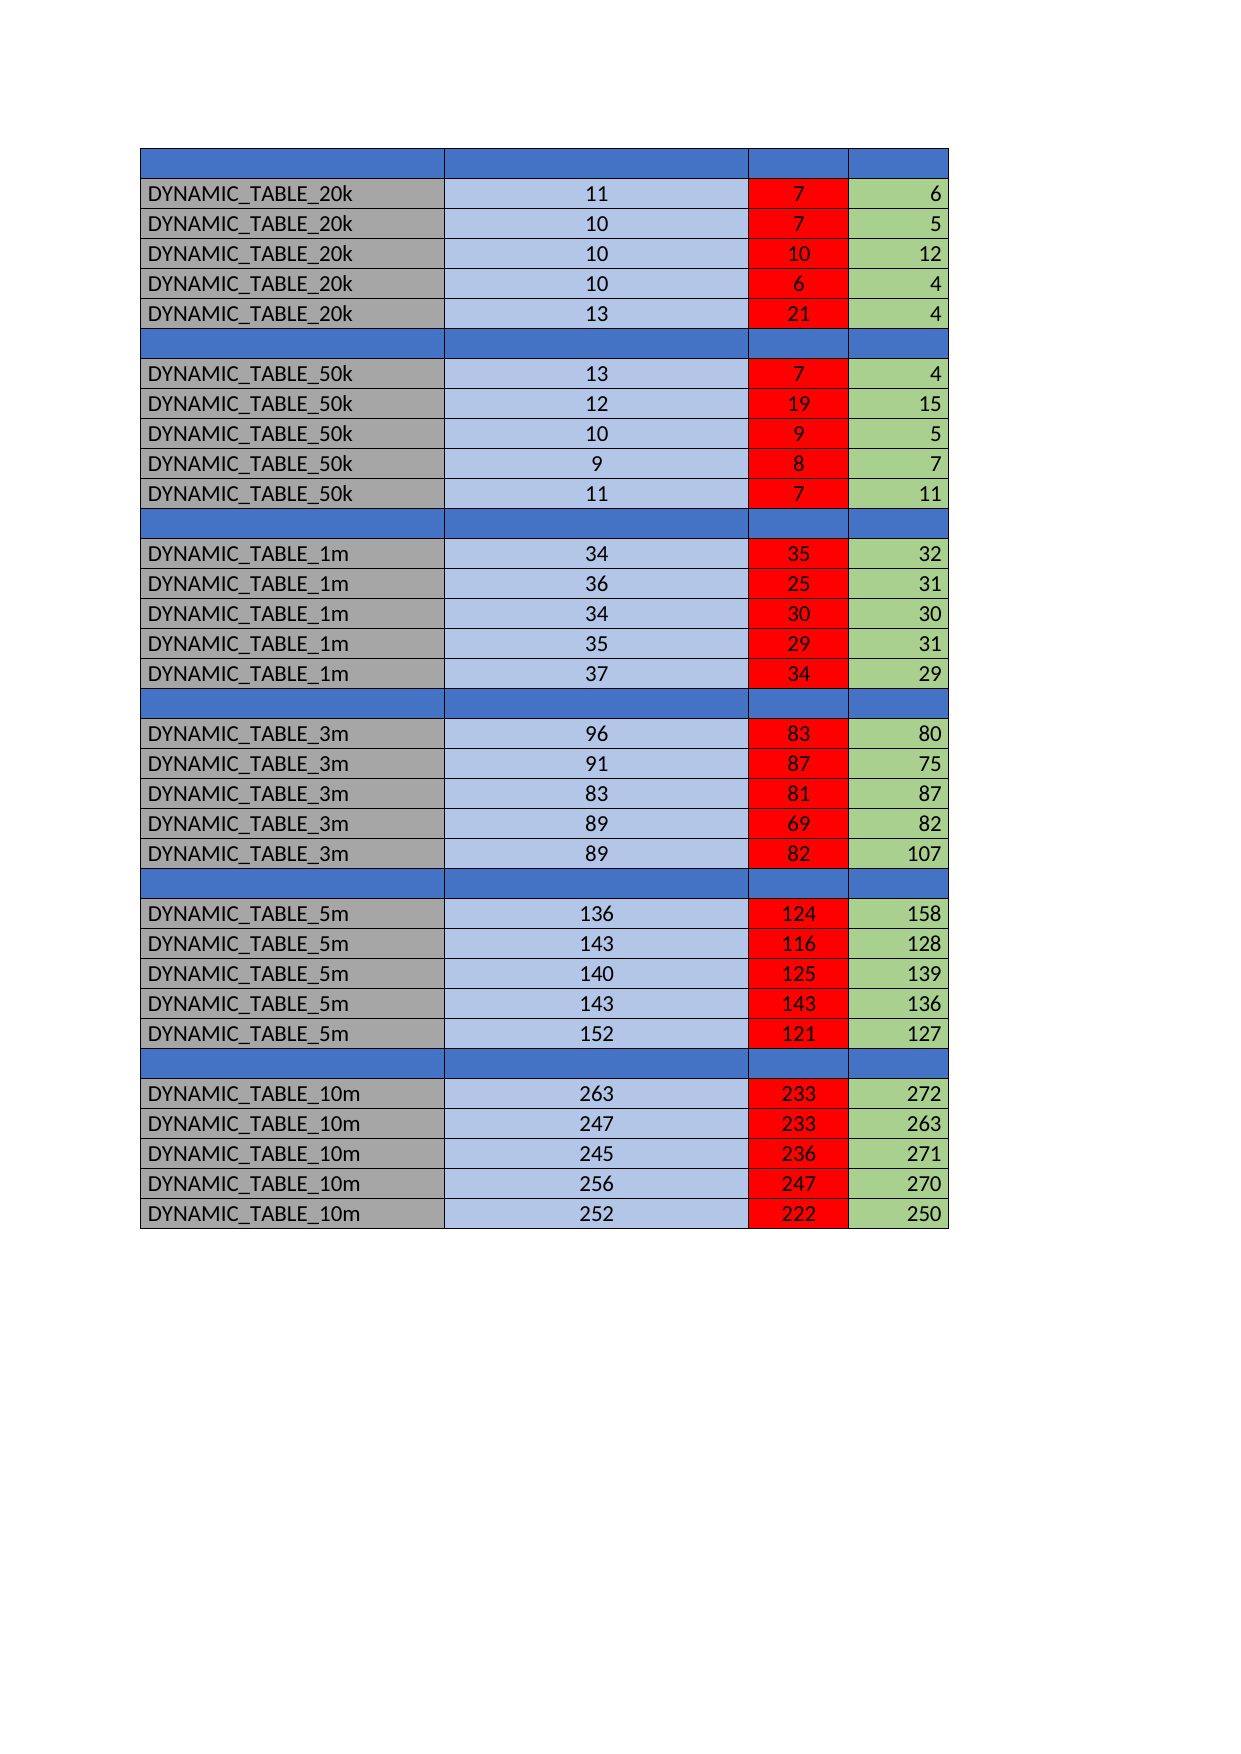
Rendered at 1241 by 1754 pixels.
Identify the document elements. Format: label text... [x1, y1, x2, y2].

table_cell [445, 1049, 748, 1078]
table_cell 128 [849, 929, 948, 958]
table_cell 10 [445, 209, 748, 238]
table_cell 89 [445, 809, 748, 838]
table_cell 247 [749, 1169, 848, 1198]
table_cell 82 [849, 809, 948, 838]
table_cell 7 [749, 209, 848, 238]
table_cell 96 [445, 719, 748, 748]
table_cell 35 [445, 629, 748, 658]
table_cell [749, 509, 848, 538]
table_cell 7 [749, 359, 848, 388]
table_cell [849, 149, 948, 178]
table_cell 136 [849, 989, 948, 1018]
table_cell 30 [749, 599, 848, 628]
table_cell 143 [445, 989, 748, 1018]
table_cell [849, 869, 948, 898]
table_cell DYNAMIC_TABLE_50k [141, 449, 444, 478]
table_cell 140 [445, 959, 748, 988]
table_cell 121 [749, 1019, 848, 1048]
table_cell DYNAMIC_TABLE_10m [141, 1109, 444, 1138]
table_cell DYNAMIC_TABLE_1m [141, 569, 444, 598]
table_cell 34 [749, 659, 848, 688]
table_cell [749, 869, 848, 898]
table_cell 11 [849, 479, 948, 508]
table_cell DYNAMIC_TABLE_10m [141, 1139, 444, 1168]
table_cell 270 [849, 1169, 948, 1198]
table_cell 247 [445, 1109, 748, 1138]
table_cell 36 [445, 569, 748, 598]
table_cell [141, 689, 444, 718]
table_cell DYNAMIC_TABLE_1m [141, 659, 444, 688]
table_cell 69 [749, 809, 848, 838]
table_cell 32 [849, 539, 948, 568]
table_cell [749, 149, 848, 178]
table_cell 81 [749, 779, 848, 808]
table_cell 272 [849, 1079, 948, 1108]
table_cell 11 [445, 479, 748, 508]
table_cell 7 [749, 479, 848, 508]
table_cell DYNAMIC_TABLE_3m [141, 779, 444, 808]
table_cell 4 [849, 299, 948, 328]
table_cell DYNAMIC_TABLE_50k [141, 359, 444, 388]
table_cell 10 [445, 239, 748, 268]
table_cell DYNAMIC_TABLE_20k [141, 209, 444, 238]
table_cell DYNAMIC_TABLE_10m [141, 1079, 444, 1108]
table_cell 236 [749, 1139, 848, 1168]
table_cell [141, 509, 444, 538]
table_cell DYNAMIC_TABLE_10m [141, 1199, 444, 1228]
table_cell 125 [749, 959, 848, 988]
table_cell 30 [849, 599, 948, 628]
table_cell 152 [445, 1019, 748, 1048]
table_cell 34 [445, 539, 748, 568]
table_cell [849, 1049, 948, 1078]
table_cell 256 [445, 1169, 748, 1198]
table_cell 127 [849, 1019, 948, 1048]
table_cell 7 [849, 449, 948, 478]
table_cell DYNAMIC_TABLE_50k [141, 389, 444, 418]
table_cell DYNAMIC_TABLE_20k [141, 299, 444, 328]
table_cell 252 [445, 1199, 748, 1228]
table_cell 250 [849, 1199, 948, 1228]
table_cell 9 [749, 419, 848, 448]
table_cell DYNAMIC_TABLE_5m [141, 959, 444, 988]
table_cell 31 [849, 629, 948, 658]
table_cell 7 [749, 179, 848, 208]
table_cell DYNAMIC_TABLE_3m [141, 749, 444, 778]
table_cell 5 [849, 419, 948, 448]
table_cell 139 [849, 959, 948, 988]
table_cell DYNAMIC_TABLE_20k [141, 179, 444, 208]
table_cell DYNAMIC_TABLE_3m [141, 839, 444, 868]
table_cell 143 [445, 929, 748, 958]
table_cell DYNAMIC_TABLE_1m [141, 599, 444, 628]
table_cell 143 [749, 989, 848, 1018]
table_cell 107 [849, 839, 948, 868]
table_cell 15 [849, 389, 948, 418]
table_cell [141, 1049, 444, 1078]
table_cell [445, 689, 748, 718]
table_cell 136 [445, 899, 748, 928]
table_cell 233 [749, 1109, 848, 1138]
table_cell 13 [445, 299, 748, 328]
table_cell DYNAMIC_TABLE_50k [141, 479, 444, 508]
table_cell 75 [849, 749, 948, 778]
table_cell 116 [749, 929, 848, 958]
table_cell 87 [849, 779, 948, 808]
table_cell 4 [849, 359, 948, 388]
table_cell 233 [749, 1079, 848, 1108]
table_cell 4 [849, 269, 948, 298]
table_cell 29 [749, 629, 848, 658]
table_cell 91 [445, 749, 748, 778]
table_cell [445, 869, 748, 898]
table_cell 89 [445, 839, 748, 868]
table_cell 35 [749, 539, 848, 568]
table_cell [141, 869, 444, 898]
table_cell 12 [849, 239, 948, 268]
table_cell [849, 509, 948, 538]
table_cell 263 [849, 1109, 948, 1138]
table_cell 6 [749, 269, 848, 298]
table_cell 19 [749, 389, 848, 418]
table_cell [141, 149, 444, 178]
table_cell DYNAMIC_TABLE_5m [141, 899, 444, 928]
table_cell 124 [749, 899, 848, 928]
table_cell DYNAMIC_TABLE_5m [141, 1019, 444, 1048]
table_cell 10 [749, 239, 848, 268]
table_cell 82 [749, 839, 848, 868]
table_cell 263 [445, 1079, 748, 1108]
table_cell 10 [445, 419, 748, 448]
table_cell [445, 149, 748, 178]
table_cell [445, 329, 748, 358]
table_cell DYNAMIC_TABLE_20k [141, 269, 444, 298]
table_cell DYNAMIC_TABLE_3m [141, 719, 444, 748]
table_cell 8 [749, 449, 848, 478]
table_cell DYNAMIC_TABLE_5m [141, 989, 444, 1018]
table_cell 6 [849, 179, 948, 208]
table_cell [445, 509, 748, 538]
table_cell 271 [849, 1139, 948, 1168]
table_cell 12 [445, 389, 748, 418]
table_cell DYNAMIC_TABLE_10m [141, 1169, 444, 1198]
table_cell [749, 1049, 848, 1078]
table_cell 29 [849, 659, 948, 688]
table_cell [749, 329, 848, 358]
table_cell DYNAMIC_TABLE_5m [141, 929, 444, 958]
table_cell 222 [749, 1199, 848, 1228]
table_cell 11 [445, 179, 748, 208]
table_cell 83 [445, 779, 748, 808]
table_cell [849, 329, 948, 358]
table_cell DYNAMIC_TABLE_1m [141, 629, 444, 658]
table_cell 34 [445, 599, 748, 628]
table_cell DYNAMIC_TABLE_1m [141, 539, 444, 568]
table_cell DYNAMIC_TABLE_20k [141, 239, 444, 268]
table_cell 9 [445, 449, 748, 478]
table_cell 83 [749, 719, 848, 748]
table_cell 80 [849, 719, 948, 748]
table_cell 31 [849, 569, 948, 598]
table_cell 245 [445, 1139, 748, 1168]
table_cell 10 [445, 269, 748, 298]
table_cell 25 [749, 569, 848, 598]
table_cell [141, 329, 444, 358]
table_cell 37 [445, 659, 748, 688]
table_cell 158 [849, 899, 948, 928]
table_cell 87 [749, 749, 848, 778]
table_cell DYNAMIC_TABLE_50k [141, 419, 444, 448]
table_cell DYNAMIC_TABLE_3m [141, 809, 444, 838]
table_cell 5 [849, 209, 948, 238]
table_cell 13 [445, 359, 748, 388]
table_cell 21 [749, 299, 848, 328]
table_cell [749, 689, 848, 718]
table_cell [849, 689, 948, 718]
